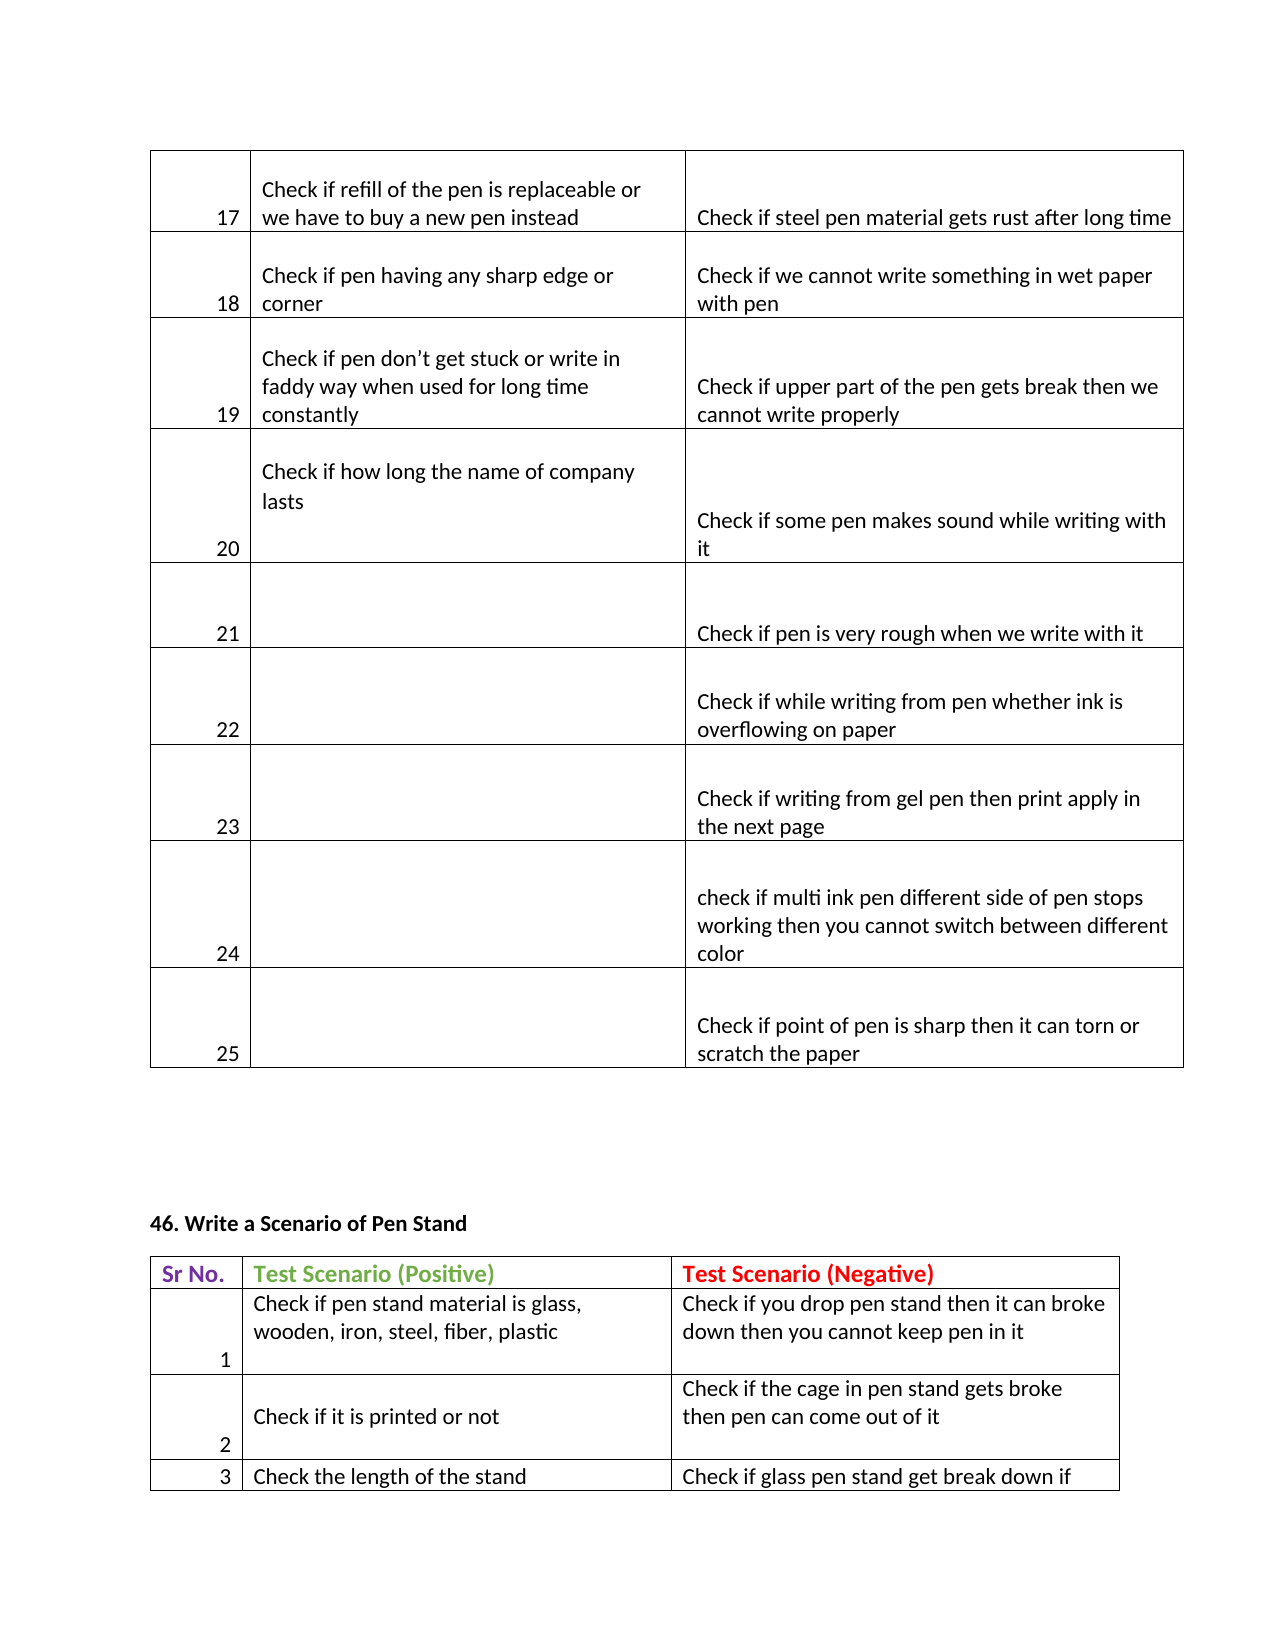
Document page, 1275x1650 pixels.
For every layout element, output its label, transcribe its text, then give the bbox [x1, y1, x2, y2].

table_header Test Scenario (Negative) [672, 1257, 1119, 1288]
table_cell 2 [151, 1375, 242, 1458]
table_cell [251, 968, 685, 1067]
table_cell Check if refill of the pen is replaceable or we have to buy a new pen instead [251, 151, 685, 231]
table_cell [243, 1460, 671, 1490]
table_cell Check if how long the name of company lasts [251, 429, 685, 562]
table_cell 20 [151, 429, 250, 562]
table_cell Check if pen is very rough when we write with it [686, 563, 1183, 647]
table_cell Check if point of pen is sharp then it can torn or scratch the paper [686, 968, 1183, 1067]
table_cell 17 [151, 151, 250, 231]
table_cell Check if some pen makes sound while writing with it [686, 429, 1183, 562]
table_cell 18 [151, 232, 250, 317]
table_cell [251, 745, 685, 840]
table_cell [251, 841, 685, 967]
table_cell 3 [151, 1460, 242, 1490]
table_cell Check if the cage in pen stand gets broke then pen can come out of it [672, 1375, 1119, 1458]
table_cell Check if while writing from pen whether ink is overflowing on paper [686, 648, 1183, 743]
table_cell Check if steel pen material gets rust after long time [686, 151, 1183, 231]
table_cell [672, 1460, 1119, 1490]
table_cell 24 [151, 841, 250, 967]
text 46. Write a Scenario of Pen Stand [150, 1209, 1125, 1237]
table_cell Check if we cannot write something in wet paper with pen [686, 232, 1183, 317]
table_cell 21 [151, 563, 250, 647]
table_cell [251, 563, 685, 647]
table_cell [251, 648, 685, 743]
table_cell 23 [151, 745, 250, 840]
table_cell 19 [151, 318, 250, 428]
table_header Test Scenario (Positive) [243, 1257, 671, 1288]
table_cell Check if pen don’t get stuck or write in faddy way when used for long time constantly [251, 318, 685, 428]
table_header Sr No. [151, 1257, 242, 1288]
table_cell Check if you drop pen stand then it can broke down then you cannot keep pen in it [672, 1289, 1119, 1373]
table_cell Check if pen stand material is glass, wooden, iron, steel, fiber, plastic [243, 1289, 671, 1373]
table_cell Check if it is printed or not [243, 1375, 671, 1458]
table_cell 25 [151, 968, 250, 1067]
table_cell check if multi ink pen different side of pen stops working then you cannot switch between different color [686, 841, 1183, 967]
table_cell Check if upper part of the pen gets break then we cannot write properly [686, 318, 1183, 428]
table_cell 1 [151, 1289, 242, 1373]
table_cell 22 [151, 648, 250, 743]
table_cell Check if writing from gel pen then print apply in the next page [686, 745, 1183, 840]
table_cell Check if pen having any sharp edge or corner [251, 232, 685, 317]
